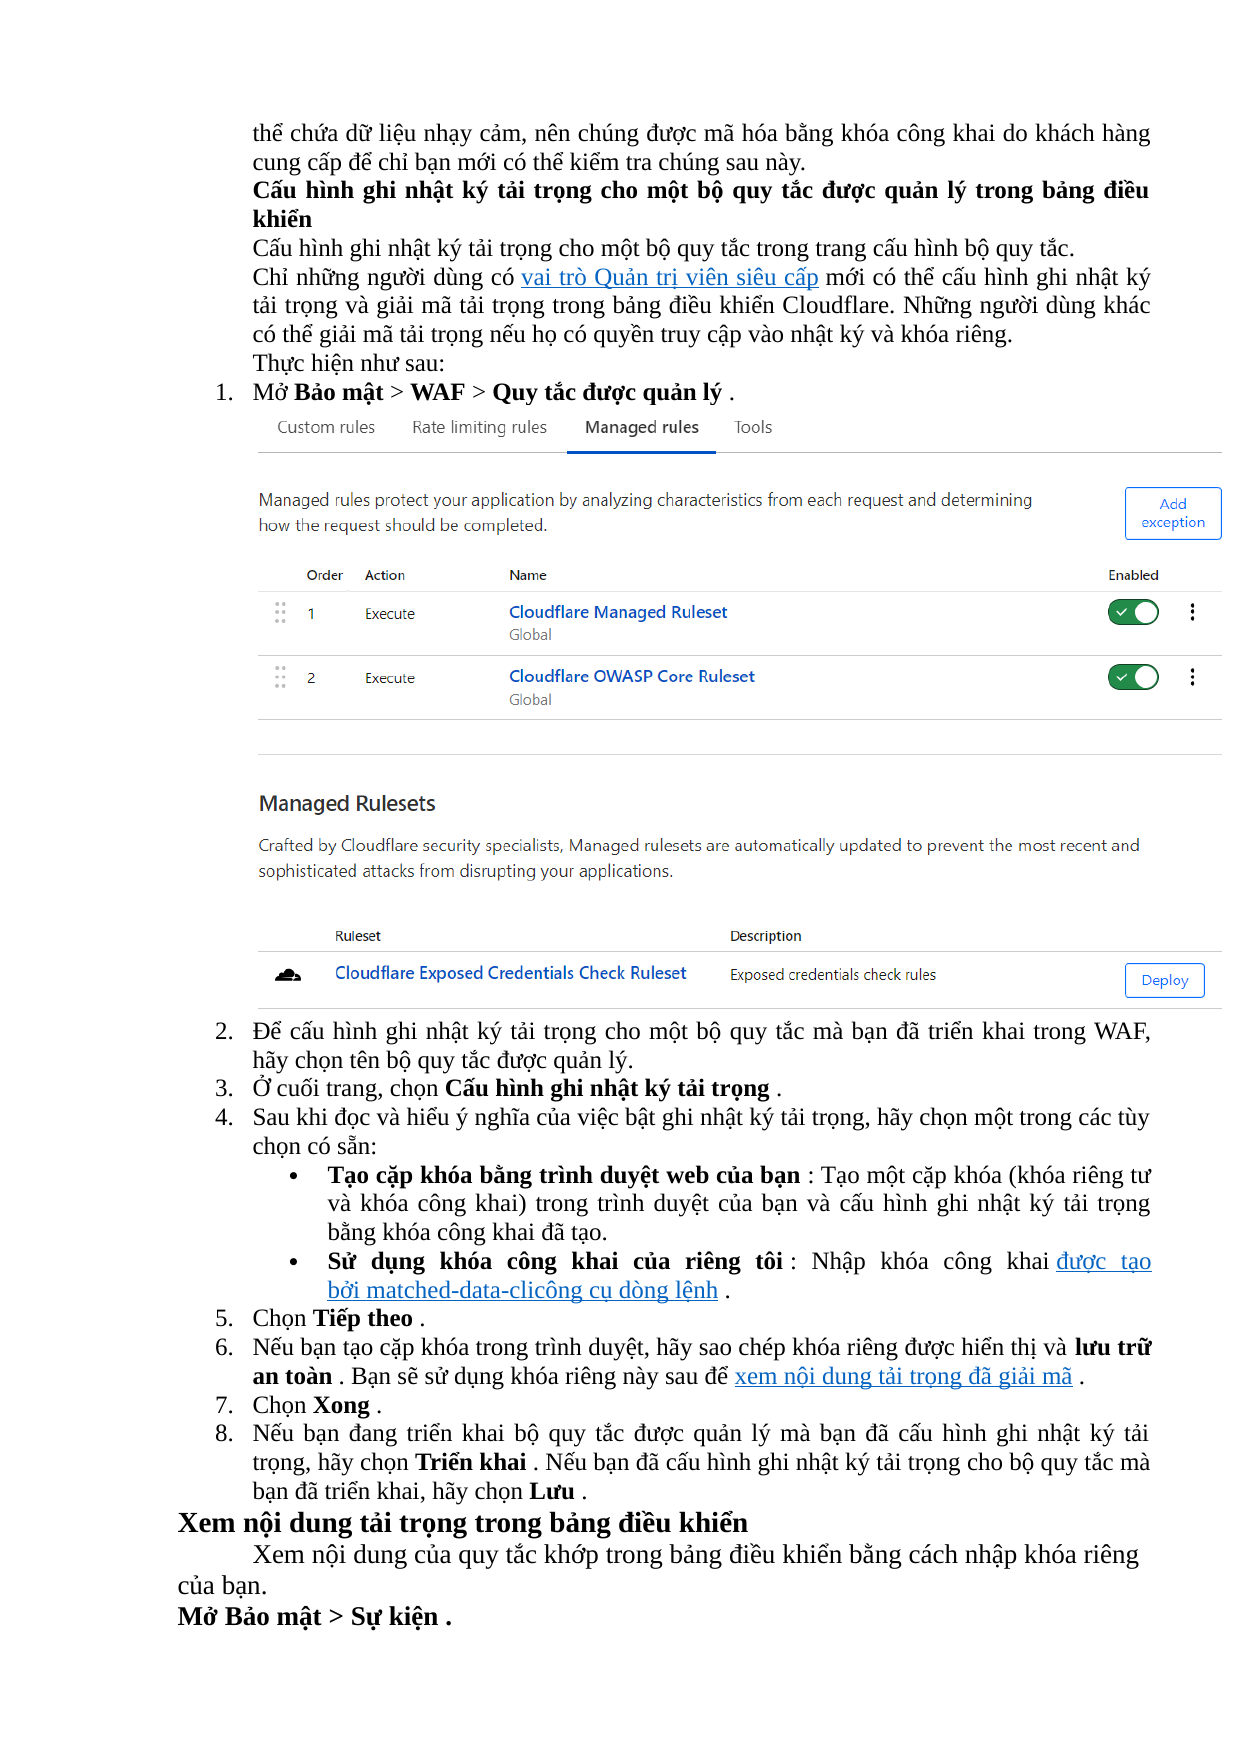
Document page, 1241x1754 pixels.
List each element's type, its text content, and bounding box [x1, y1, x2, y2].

list Sử dụng khóa công khai của riêng tôi : Nhập khóa công khai được tạo bởi matched-data-clicông cụ dòng lệnh . [290, 1246, 1152, 1303]
picture [252, 405, 1227, 1016]
list Tạo cặp khóa bằng trình duyệt web của bạn : Tạo một cặp khóa (khóa riêng tư và khóa công khai) trong trình duyệt của bạn và cấu hình ghi nhật ký tải trọng bằng khóa công khai đã tạo. [290, 1160, 1152, 1246]
list Cấu hình ghi nhật ký tải trọng cho một bộ quy tắc được quản lý trong bảng điều khiển [252, 176, 1152, 233]
list Chọn Tiếp theo . [215, 1303, 1152, 1332]
list Sau khi đọc và hiểu ý nghĩa của việc bật ghi nhật ký tải trọng, hãy chọn một trong các tùy chọn có sẵn: [215, 1102, 1152, 1160]
text Xem nội dung tải trọng trong bảng điều khiển [177, 1505, 1152, 1538]
list Chỉ những người dùng có vai trò Quản trị viên siêu cấp mới có thể cấu hình ghi nhật ký tải trọng và giải mã tải trọng trong bảng điều khiển Cloudflare. Những người dùng khác có thể giải mã tải trọng nếu họ có quyền truy cập vào nhật ký và khóa riêng. [252, 262, 1152, 348]
text Mở Bảo mật > Sự kiện . [177, 1601, 1152, 1632]
list Nếu bạn đang triển khai bộ quy tắc được quản lý mà bạn đã cấu hình ghi nhật ký tải trọng, hãy chọn Triển khai . Nếu bạn đã cấu hình ghi nhật ký tải trọng cho bộ quy tắc mà bạn đã triển khai, hãy chọn Lưu . [215, 1418, 1152, 1505]
text Xem nội dung của quy tắc khớp trong bảng điều khiển bằng cách nhập khóa riêng của bạn. [177, 1538, 1152, 1601]
list Ở cuối trang, chọn Cấu hình ghi nhật ký tải trọng . [215, 1073, 1152, 1102]
list Chọn Xong . [215, 1390, 1152, 1418]
list Để cấu hình ghi nhật ký tải trọng cho một bộ quy tắc mà bạn đã triển khai trong WAF, hãy chọn tên bộ quy tắc được quản lý. [215, 1016, 1152, 1073]
list Nếu bạn tạo cặp khóa trong trình duyệt, hãy sao chép khóa riêng được hiển thị và lưu trữ an toàn . Bạn sẽ sử dụng khóa riêng này sau để xem nội dung tải trọng đã giải mã . [215, 1332, 1152, 1390]
list Thực hiện như sau: [252, 348, 1152, 377]
list Mở Bảo mật > WAF > Quy tắc được quản lý . [215, 377, 1152, 406]
list Cấu hình ghi nhật ký tải trọng cho một bộ quy tắc trong trang cấu hình bộ quy tắc. [252, 233, 1152, 262]
